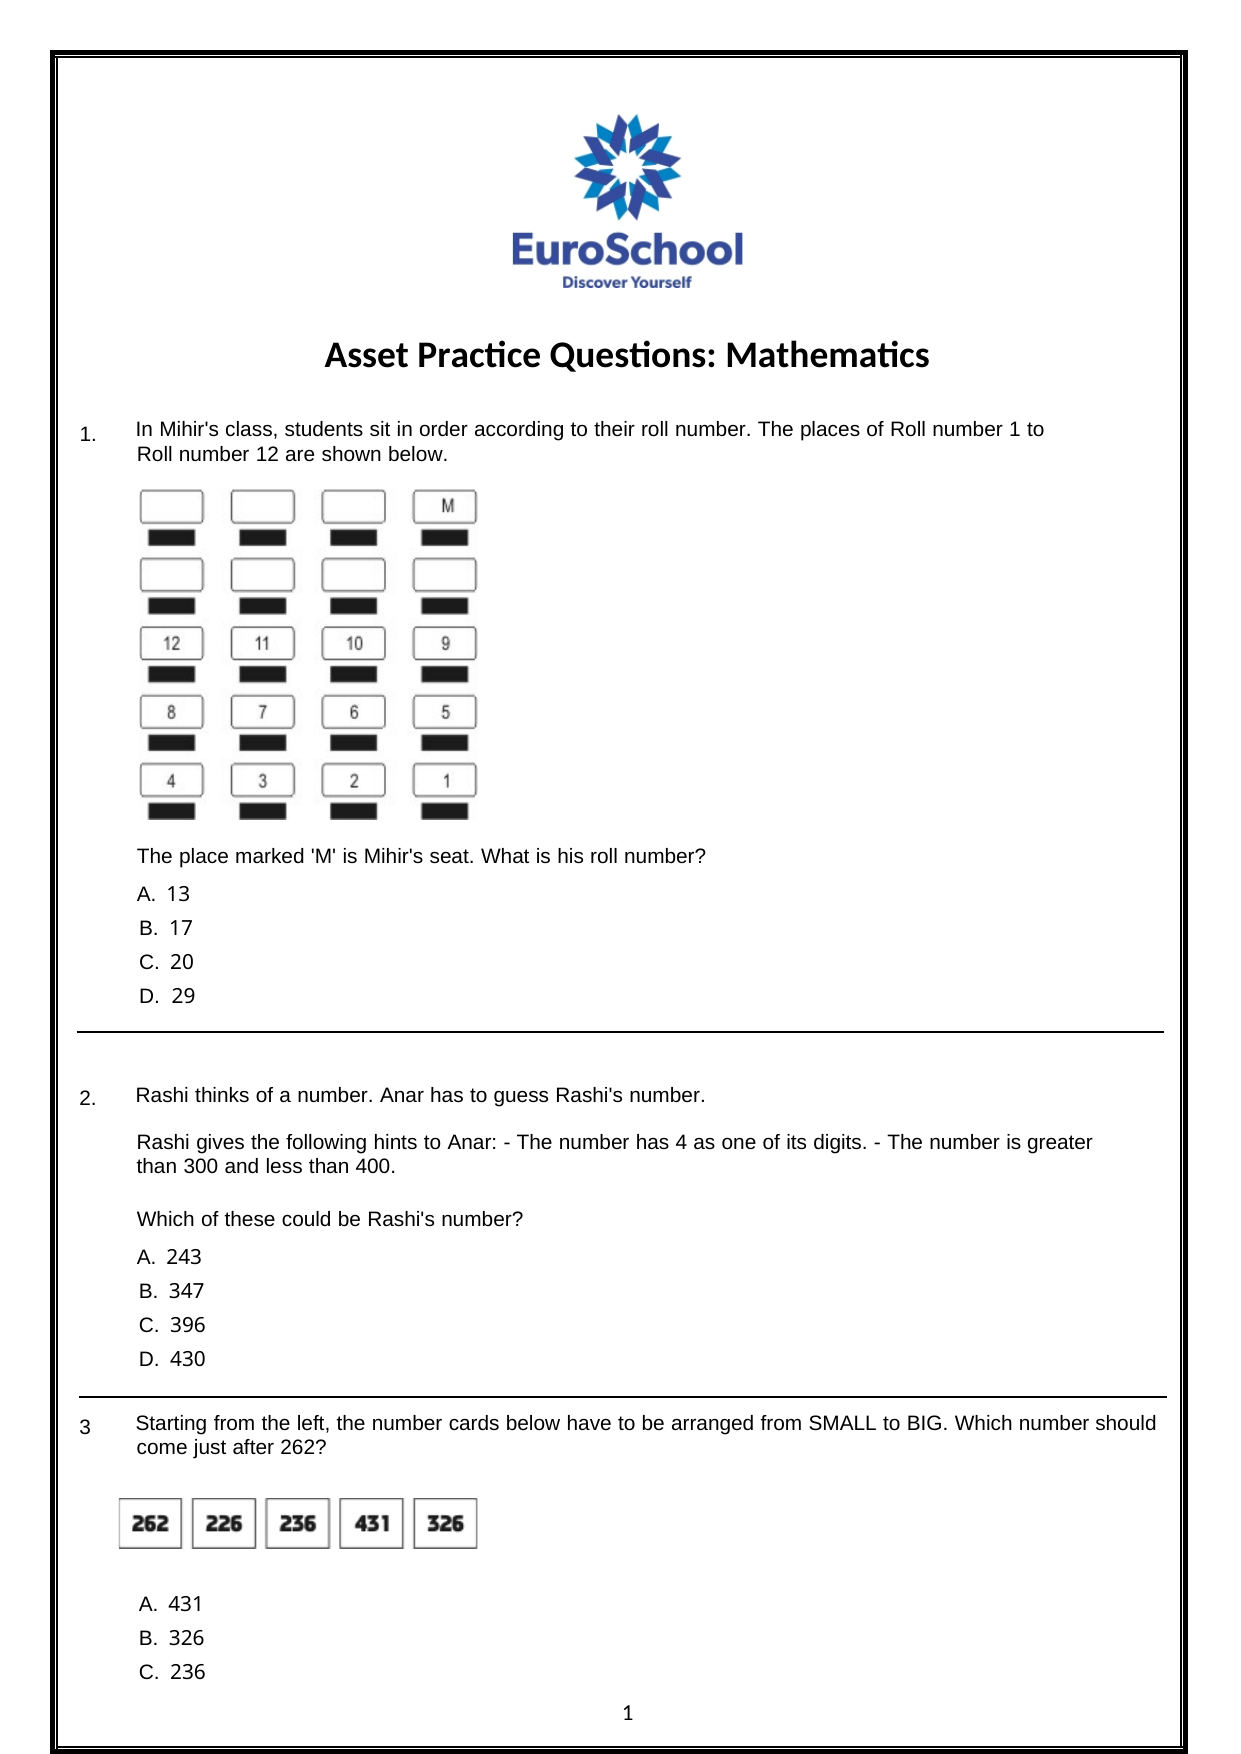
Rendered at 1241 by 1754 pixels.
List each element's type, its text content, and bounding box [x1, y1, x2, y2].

text B. 347 [139, 1276, 1180, 1304]
text 2. Rashi thinks of a number. Anar has to guess Rashi's number. [79, 1082, 1180, 1110]
text D. 430 [139, 1344, 1180, 1372]
text Roll number 12 are shown below. [137, 444, 1180, 465]
text C. 236 [139, 1657, 1180, 1686]
text B. 326 [139, 1623, 1180, 1652]
text 1. In Mihir's class, students sit in order according to their roll number. The places of Roll number 1 to [79, 418, 1180, 444]
picture [139, 489, 478, 820]
text A. 431 [138, 1589, 1180, 1618]
picture [512, 114, 743, 288]
text The place marked 'M' is Mihir's seat. What is his roll number? [137, 829, 792, 868]
text C. 396 [139, 1310, 1180, 1338]
text Asset Practice Questions: Mathematics [69, 348, 1180, 373]
text A. 243 [137, 1231, 557, 1271]
text B. 17 [139, 913, 1180, 942]
text D. 29 [139, 981, 1180, 1009]
text Rashi gives the following hints to Anar: - The number has 4 as one of its digits. - The number is greater than 300 and less than 400. [136, 1131, 1093, 1178]
text C. 20 [139, 947, 1180, 976]
text Which of these could be Rashi's number? [137, 1192, 557, 1231]
text A. 13 [137, 868, 792, 908]
text 3 Starting from the left, the number cards below have to be arranged from SMALL to BIG. Which number should come just after 262? [79, 1412, 1164, 1459]
picture [118, 1498, 478, 1549]
